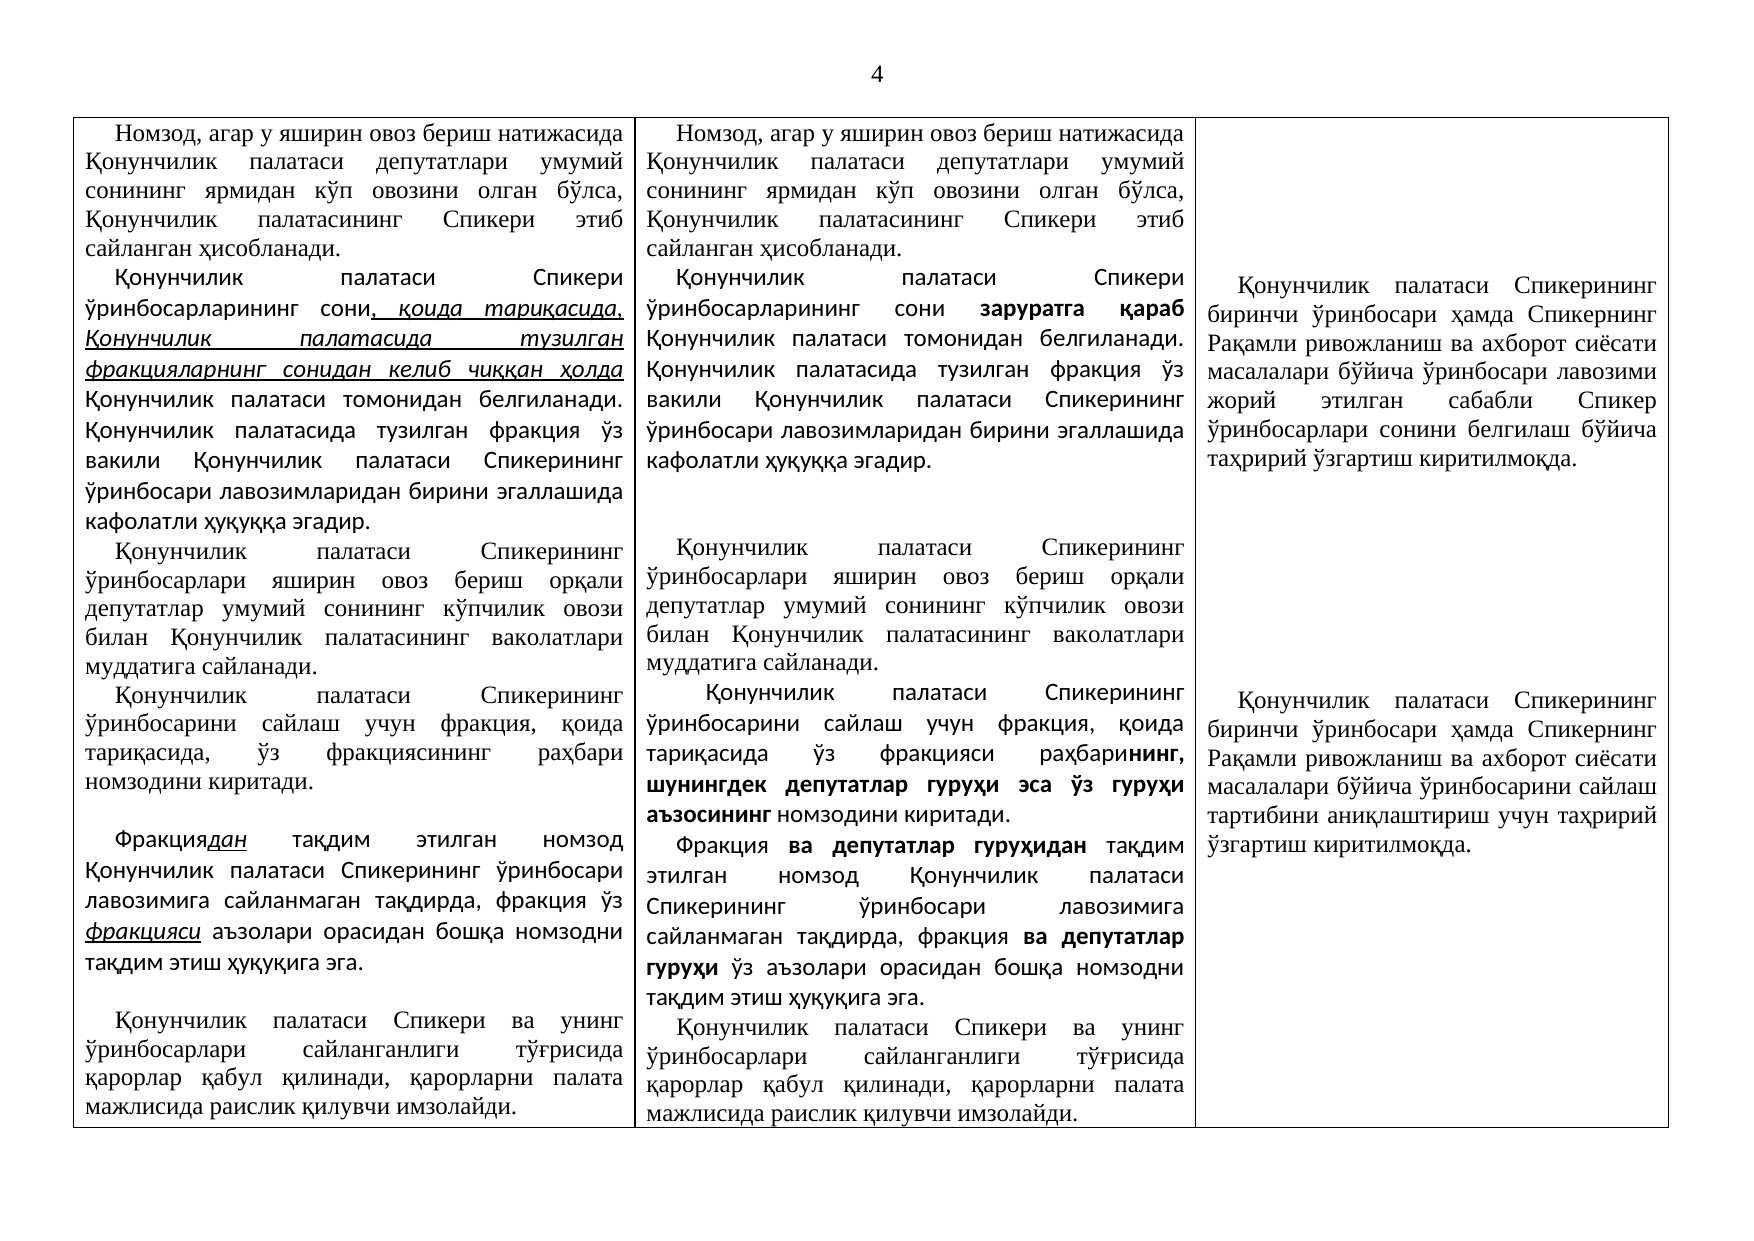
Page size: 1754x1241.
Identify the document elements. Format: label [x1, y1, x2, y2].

table_cell [636, 118, 1195, 1127]
table_cell [74, 118, 634, 1127]
table_cell [1196, 118, 1668, 1127]
